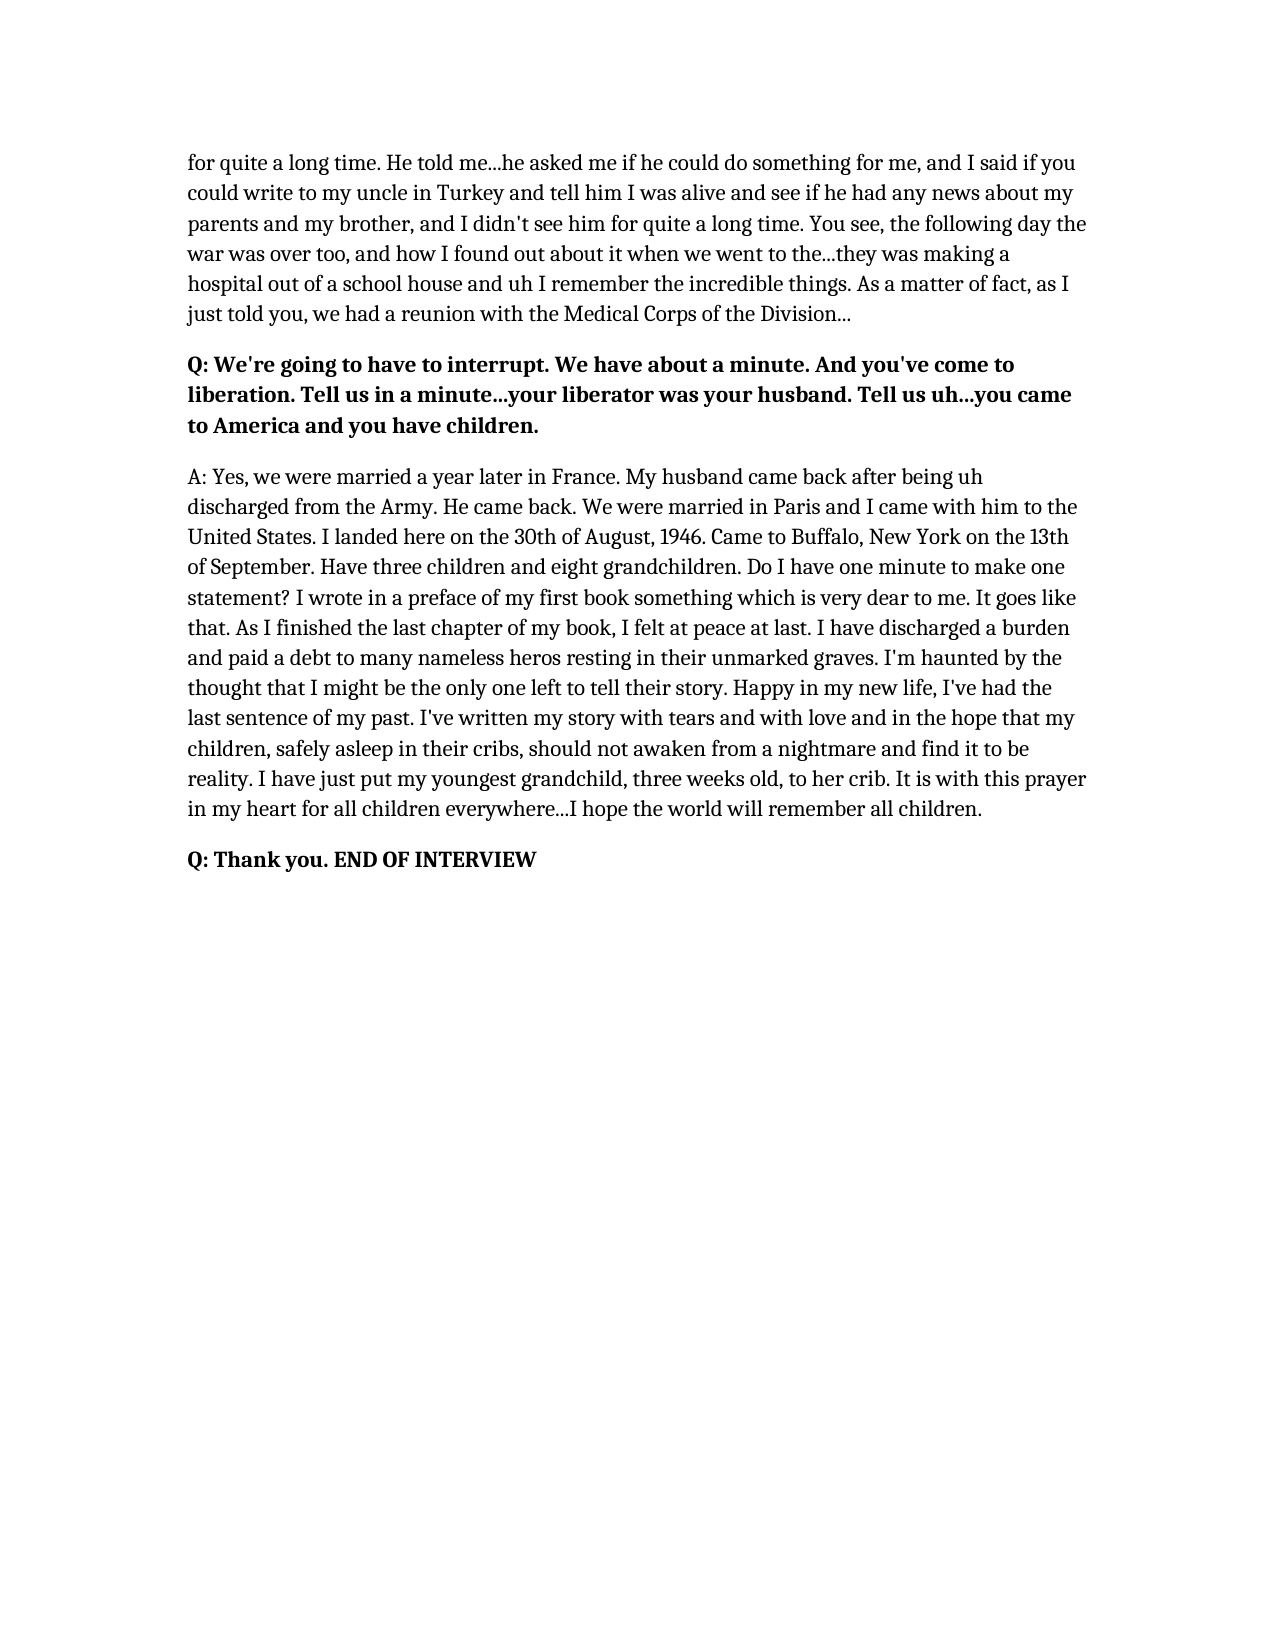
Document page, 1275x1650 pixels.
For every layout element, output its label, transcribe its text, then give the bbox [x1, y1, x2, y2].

text Q: We're going to have to interrupt. We have about a minute. And you've come to liberation. Tell us in a minute...your liberator was your husband. Tell us uh...you came to America and you have children. [187, 352, 1087, 439]
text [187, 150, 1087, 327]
text A: Yes, we were married a year later in France. My husband came back after being uh discharged from the Army. He came back. We were married in Paris and I came with him to the United States. I landed here on the 30th of August, 1946. Came to Buffalo, New York on the 13th of September. Have three children and eight grandchildren. Do I have one minute to make one statement? I wrote in a preface of my first book something which is very dear to me. It goes like that. As I finished the last chapter of my book, I felt at peace at last. I have discharged a burden and paid a debt to many nameless heros resting in their unmarked graves. I'm haunted by the thought that I might be the only one left to tell their story. Happy in my new life, I've had the last sentence of my past. I've written my story with tears and with love and in the hope that my children, safely asleep in their cribs, should not awaken from a nightmare and find it to be reality. I have just put my youngest grandchild, three weeks old, to her crib. It is with this prayer in my heart for all children everywhere...I hope the world will remember all children. [187, 463, 1087, 822]
text Q: Thank you. END OF INTERVIEW [187, 847, 1087, 873]
